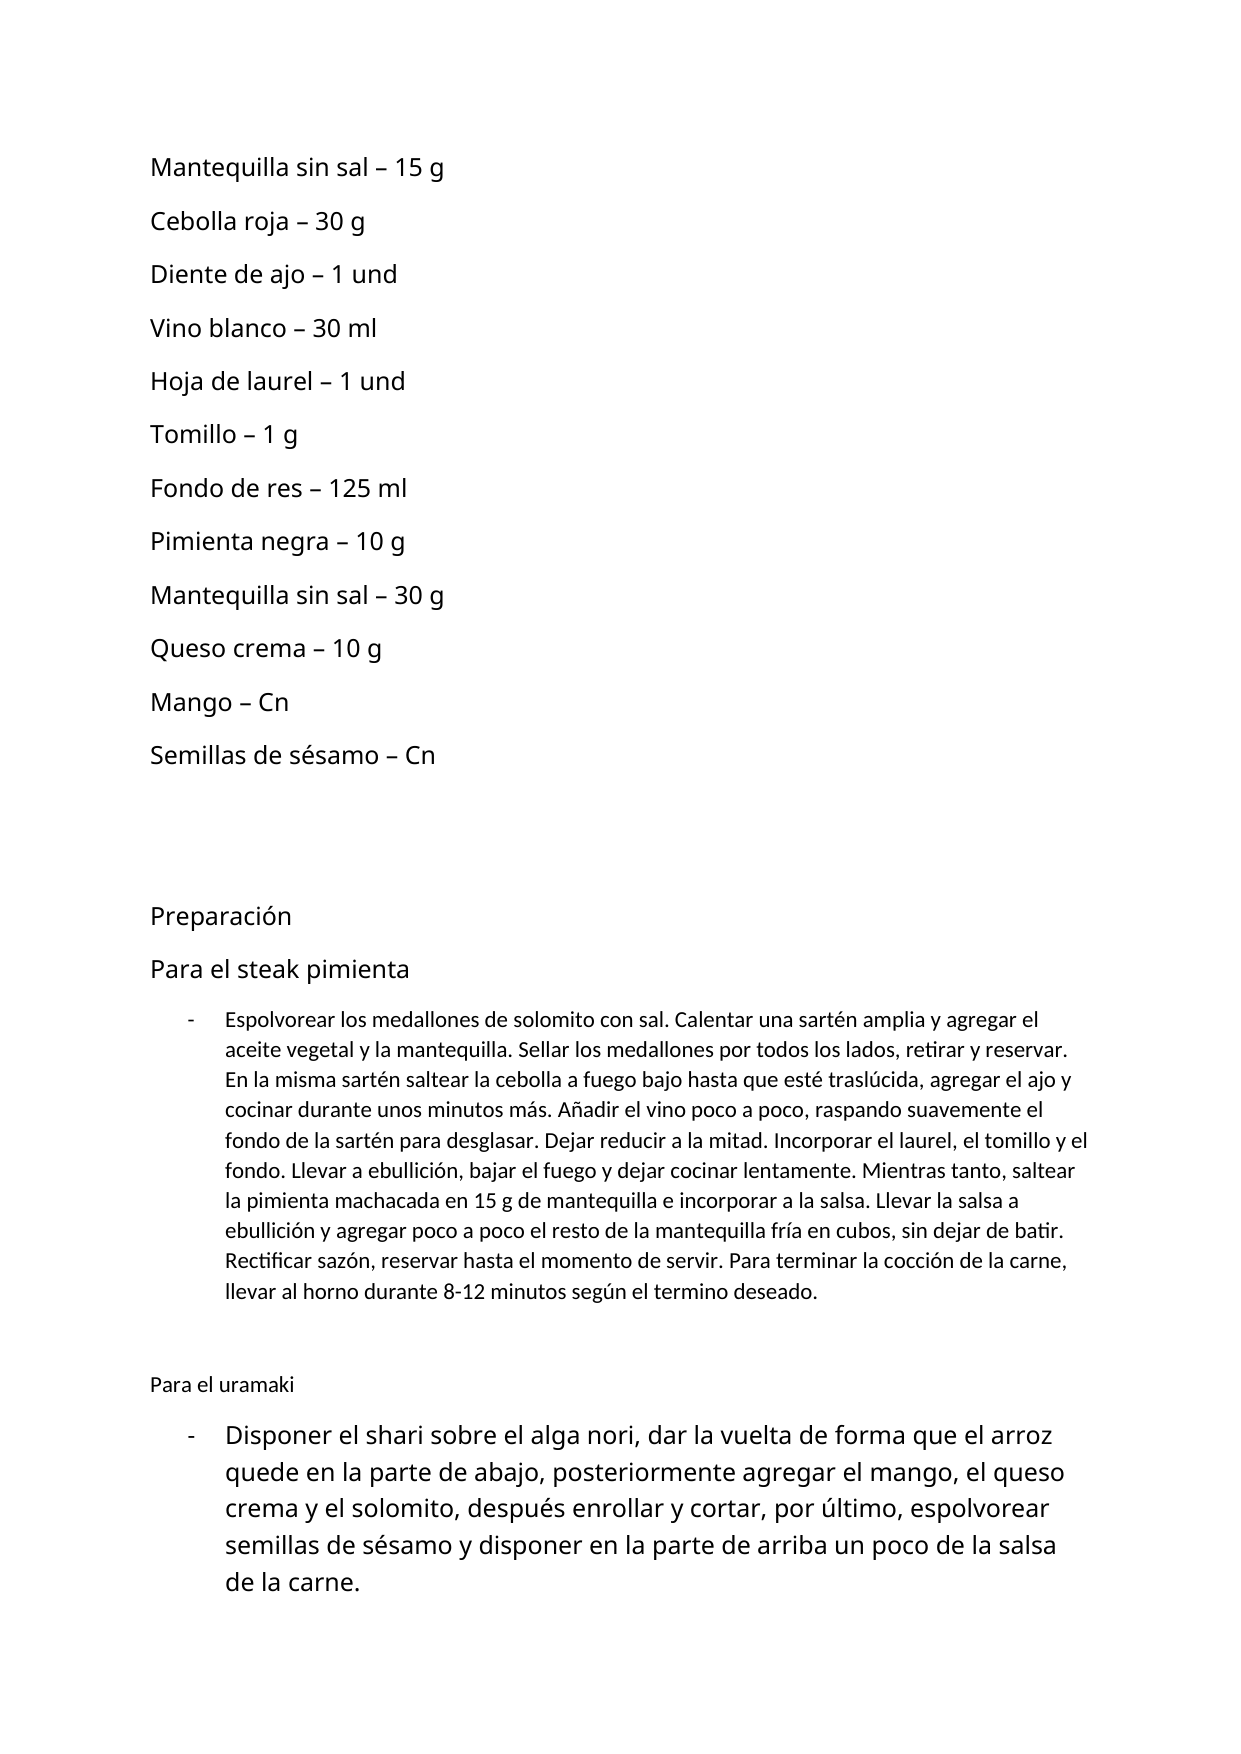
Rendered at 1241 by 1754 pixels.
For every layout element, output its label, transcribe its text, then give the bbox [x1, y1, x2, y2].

text Mantequilla sin sal – 15 g [150, 150, 1090, 184]
text Fondo de res – 125 ml [150, 471, 1090, 505]
text Tomillo – 1 g [150, 417, 1090, 451]
text Hoja de laurel – 1 und [150, 364, 1090, 398]
list Espolvorear los medallones de solomito con sal. Calentar una sartén amplia y agregar el aceite vegetal y la mantequilla. Sellar los medallones por todos los lados, retirar y reservar. En la misma sartén saltear la cebolla a fuego bajo hasta que esté traslúcida, agregar el ajo y cocinar durante unos minutos más. Añadir el vino poco a poco, raspando suavemente el fondo de la sartén para desglasar. Dejar reducir a la mitad. Incorporar el laurel, el tomillo y el fondo. Llevar a ebullición, bajar el fuego y dejar cocinar lentamente. Mientras tanto, saltear la pimienta machacada en 15 g de mantequilla e incorporar a la salsa. Llevar la salsa a ebullición y agregar poco a poco el resto de la mantequilla fría en cubos, sin dejar de batir. Rectificar sazón, reservar hasta el momento de servir. Para terminar la cocción de la carne, llevar al horno durante 8-12 minutos según el termino deseado. [187, 1005, 1090, 1305]
text Cebolla roja – 30 g [150, 203, 1090, 237]
text Vino blanco – 30 ml [150, 310, 1090, 344]
text Para el uramaki [150, 1371, 1090, 1399]
text Queso crema – 10 g [150, 631, 1090, 665]
text Preparación [150, 898, 1090, 932]
text Para el steak pimienta [150, 952, 1090, 986]
list Disponer el shari sobre el alga nori, dar la vuelta de forma que el arroz quede en la parte de abajo, posteriormente agregar el mango, el queso crema y el solomito, después enrollar y cortar, por último, espolvorear semillas de sésamo y disponer en la parte de arriba un poco de la salsa de la carne. [187, 1417, 1090, 1599]
text Semillas de sésamo – Cn [150, 738, 1090, 772]
text Pimienta negra – 10 g [150, 524, 1090, 558]
text Diente de ajo – 1 und [150, 257, 1090, 291]
text Mango – Cn [150, 684, 1090, 718]
text Mantequilla sin sal – 30 g [150, 577, 1090, 612]
